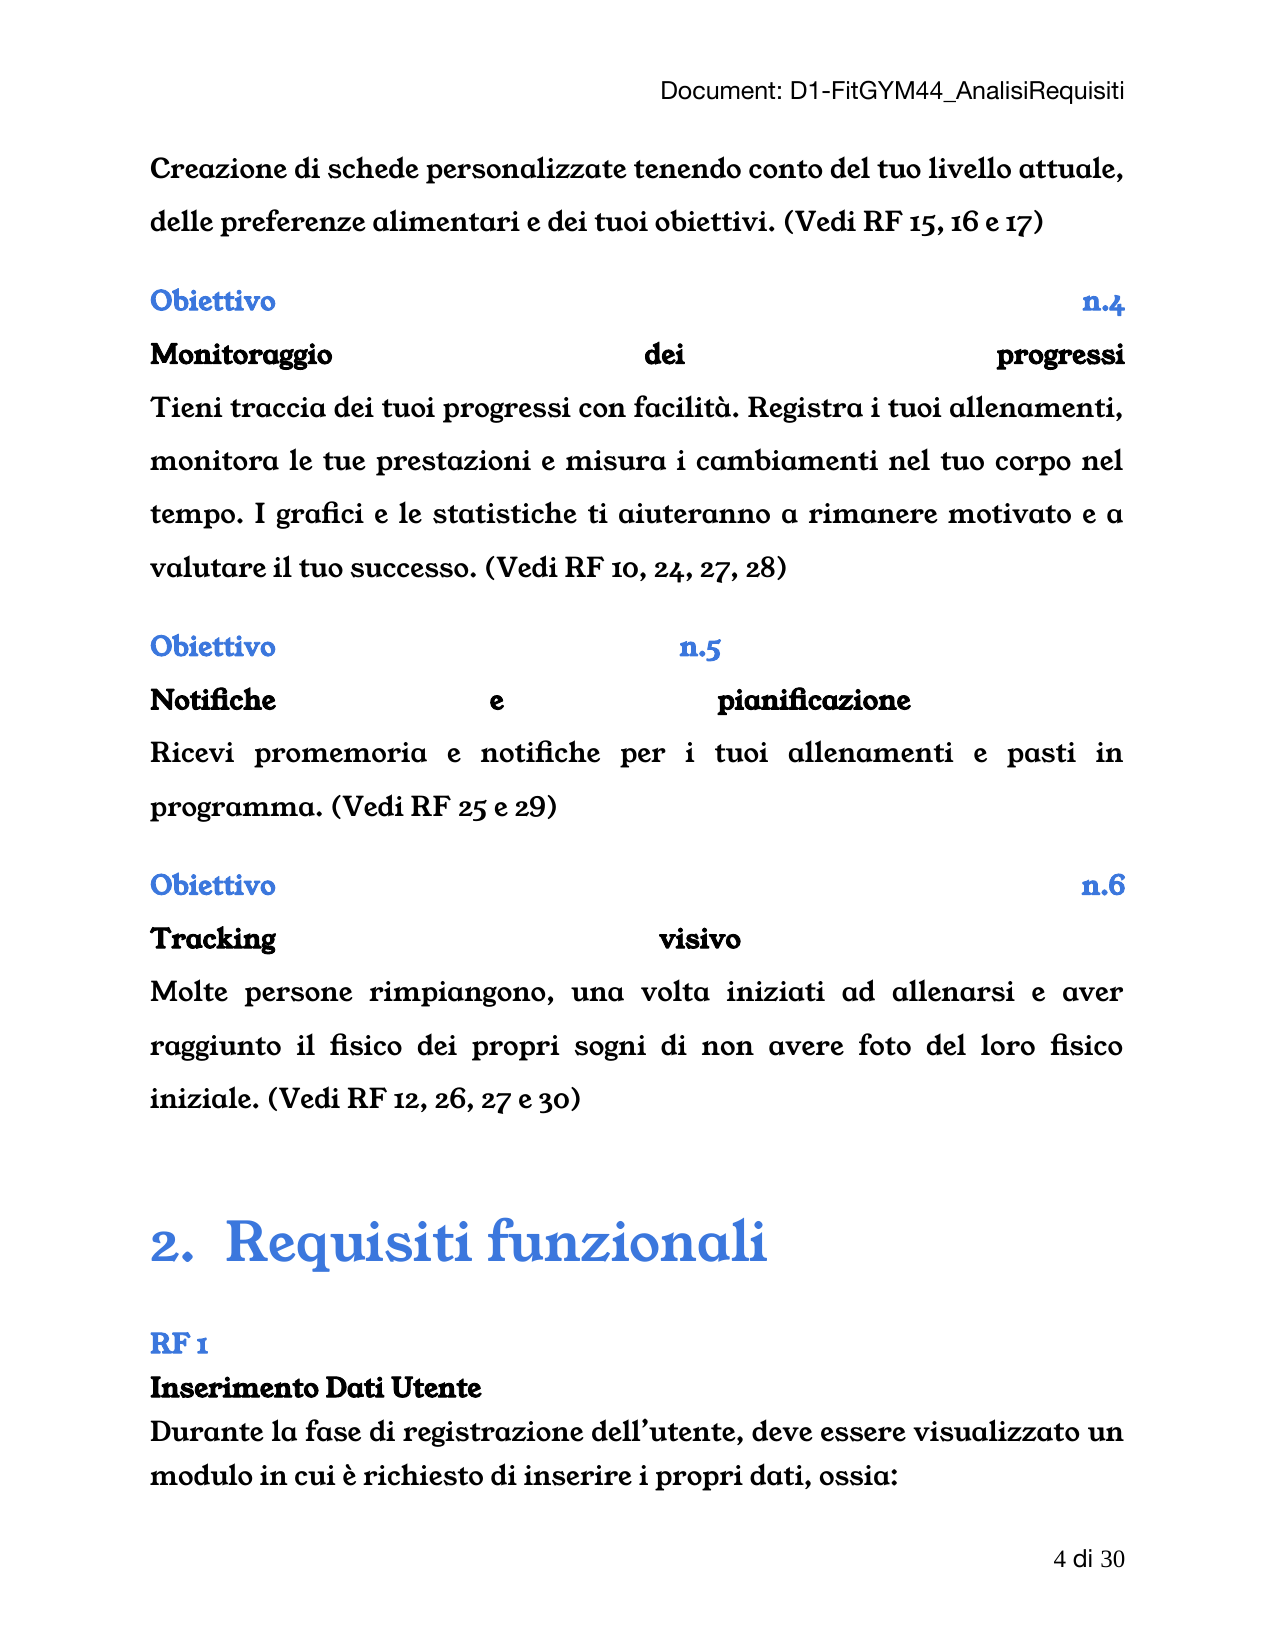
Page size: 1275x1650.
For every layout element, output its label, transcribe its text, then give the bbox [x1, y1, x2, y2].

text Obiettivo n.5 Notifiche e pianificazione Ricevi promemoria e notifiche per i tuoi allenamenti e pasti in programma. (Vedi RF 25 e 29) [150, 627, 1125, 826]
text Durante la fase di registrazione dell’utente, deve essere visualizzato un modulo in cui è richiesto di inserire i propri dati, ossia: [150, 1413, 1125, 1495]
text Obiettivo n.4 Monitoraggio dei progressi Tieni traccia dei tuoi progressi con facilità. Registra i tuoi allenamenti, monitora le tue prestazioni e misura i cambiamenti nel tuo corpo nel tempo. I grafici e le statistiche ti aiuteranno a rimanere motivato e a valutare il tuo successo. (Vedi RF 10, 24, 27, 28) [150, 282, 1125, 587]
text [150, 150, 1125, 242]
text Obiettivo n.6 Tracking visivo Molte persone rimpiangono, una volta iniziati ad allenarsi e aver raggiunto il fisico dei propri sogni di non avere foto del loro fisico iniziale. (Vedi RF 12, 26, 27 e 30) [150, 866, 1125, 1118]
text RF 1 [150, 1325, 1125, 1363]
text 2. Requisiti funzionali [150, 1204, 1125, 1281]
text Inserimento Dati Utente [150, 1369, 1125, 1407]
